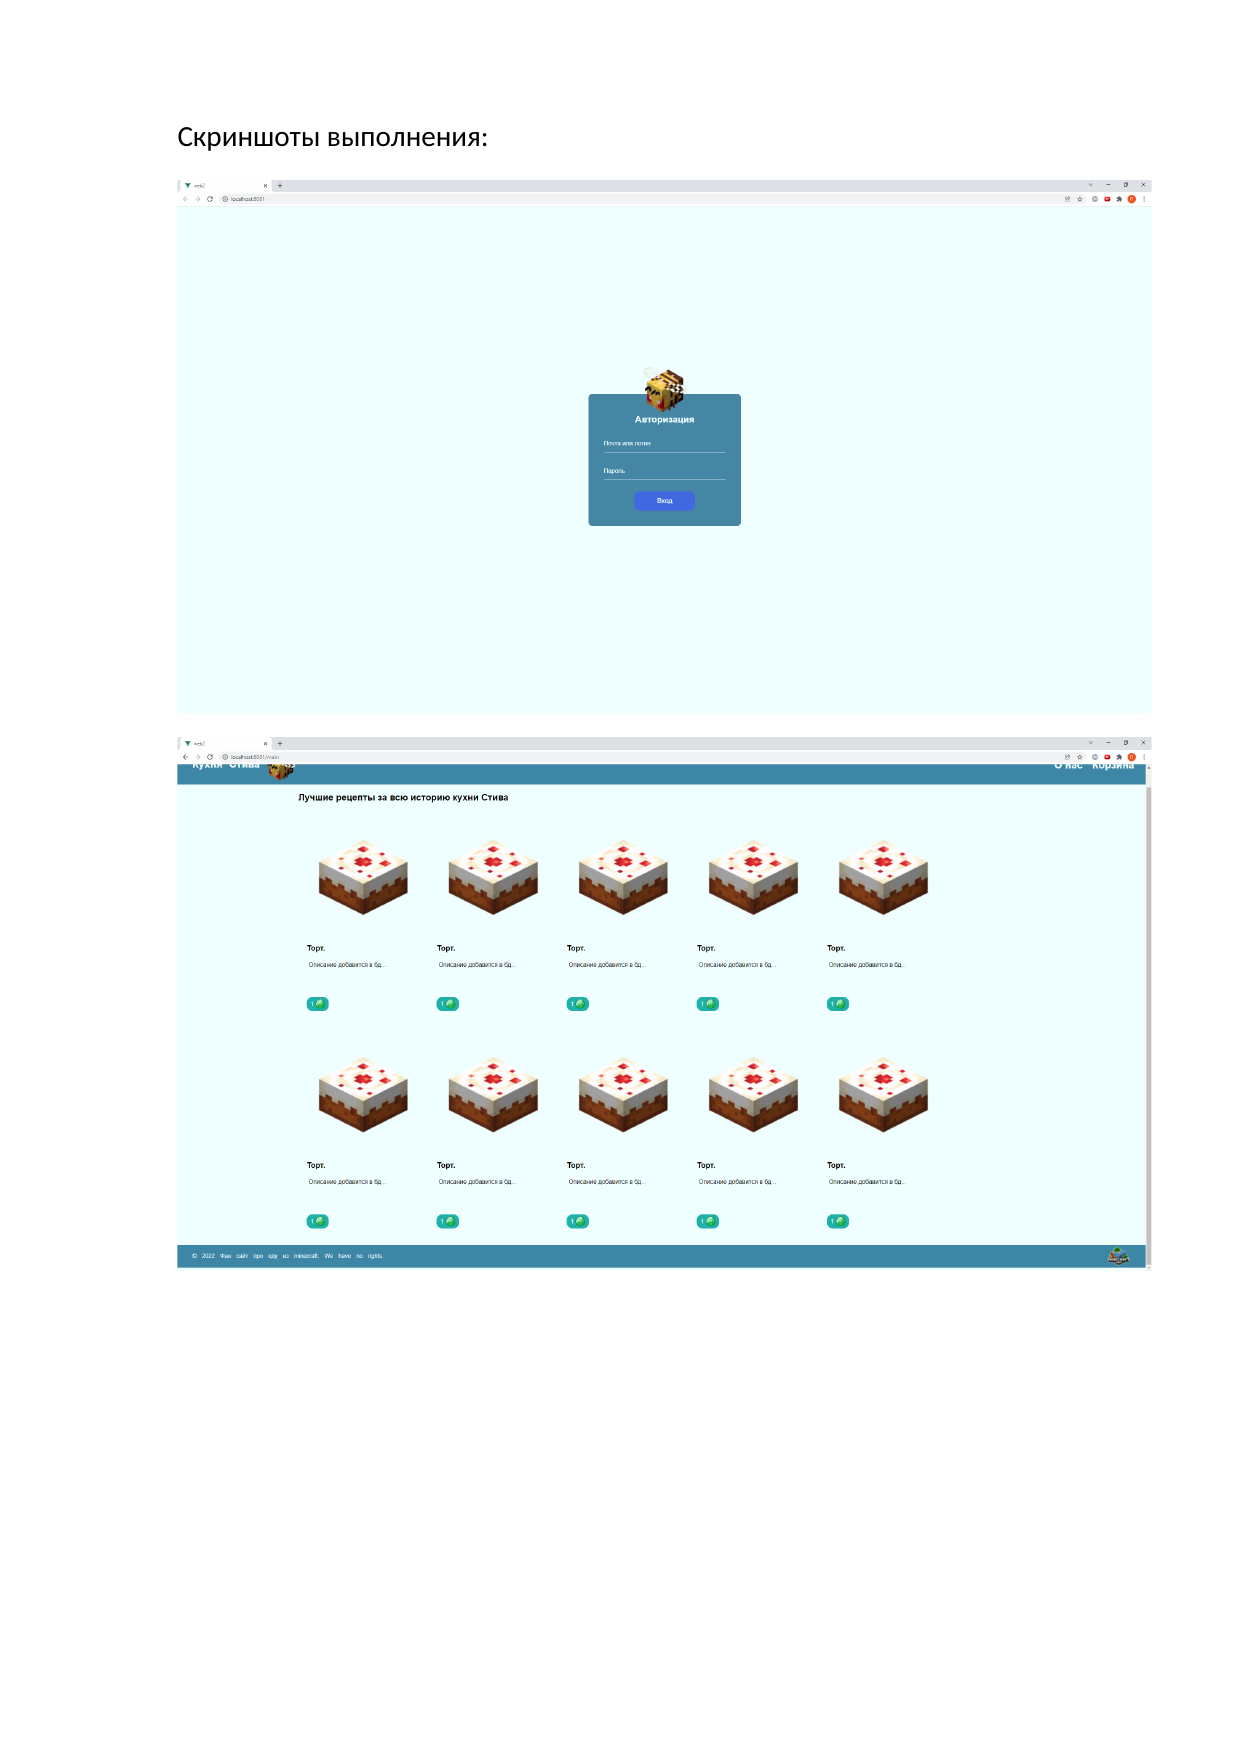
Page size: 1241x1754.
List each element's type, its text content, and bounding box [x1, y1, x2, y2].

picture [177, 180, 1152, 713]
text Скриншоты выполнения: [177, 118, 1152, 154]
picture [177, 737, 1152, 1271]
